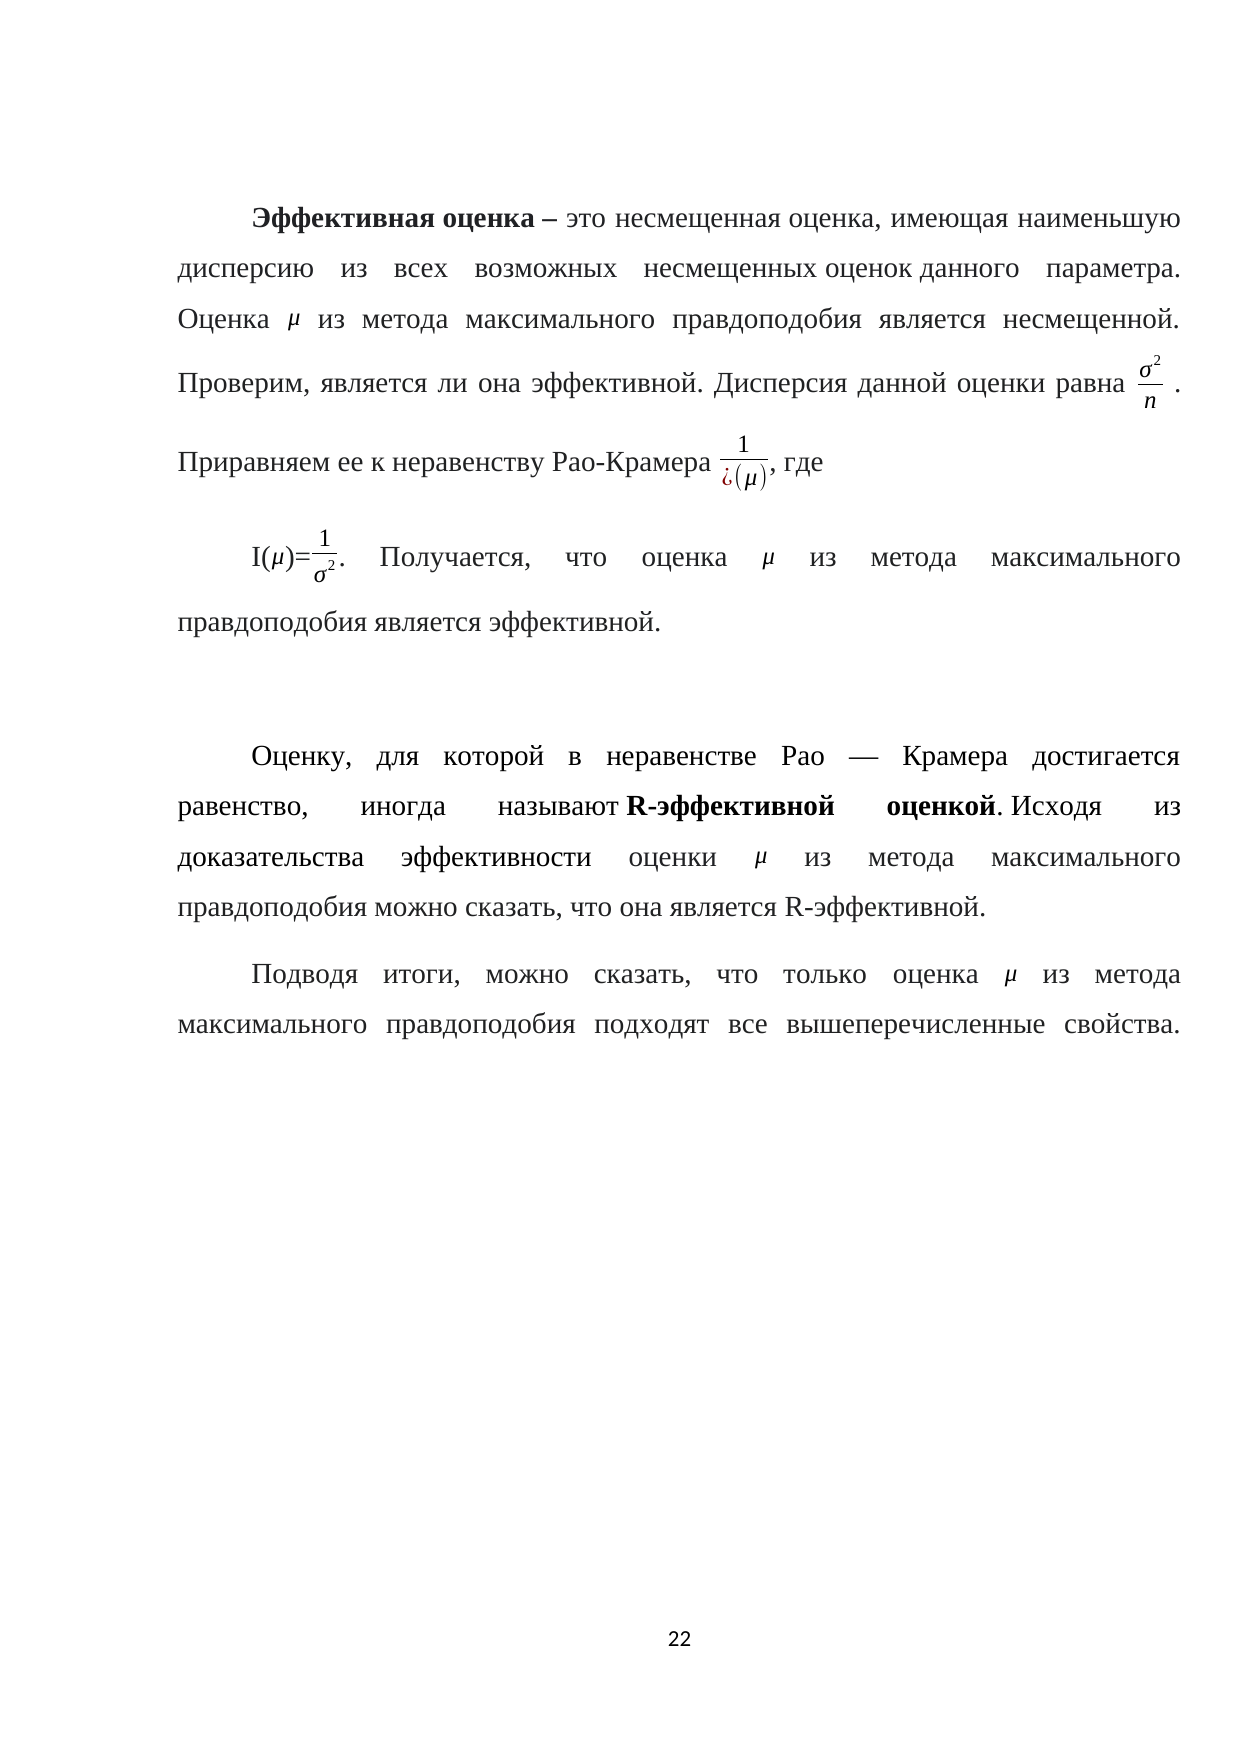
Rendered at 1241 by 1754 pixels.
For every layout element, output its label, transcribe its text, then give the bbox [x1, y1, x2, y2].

text Эффективная оценка – это несмещенная оценка, имеющая наименьшую дисперсию из всех возможных несмещенных оценок данного параметра. Оценка из метода максимального правдоподобия является несмещенной. Проверим, является ли она эффективной. Дисперсия данной оценки равна . Приравняем ее к неравенству Рао-Крамера , где [177, 200, 1181, 492]
text Оценку, для которой в неравенстве Рао — Крамера достигается равенство, иногда называют R-эффективной оценкой. Исходя из доказательства эффективности оценки из метода максимального правдоподобия можно сказать, что она является R-эффективной. [177, 738, 1181, 923]
text I()=. Получается, что оценка из метода максимального правдоподобия является эффективной. [177, 525, 1181, 638]
text Подводя итоги, можно сказать, что только оценка из метода максимального правдоподобия подходят все вышеперечисленные свойства. [177, 956, 1181, 1040]
